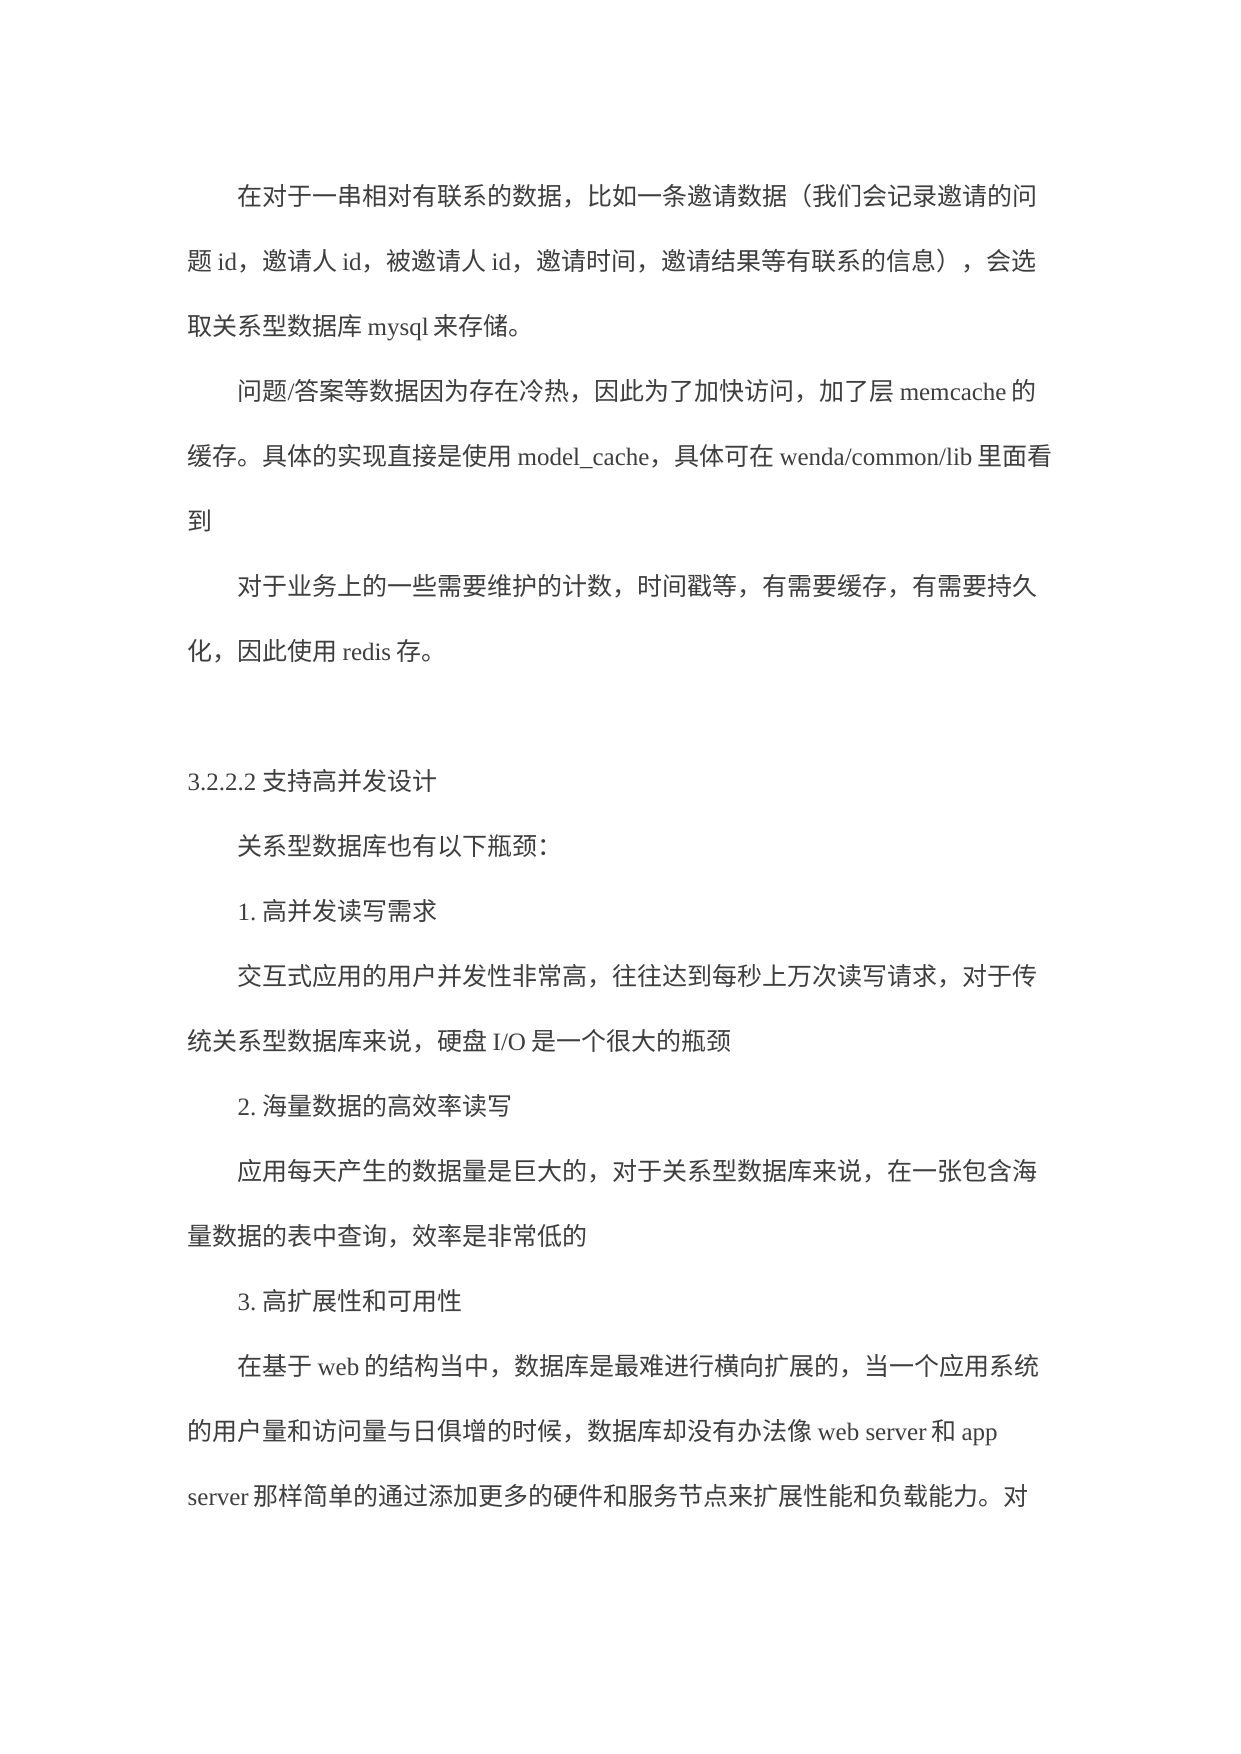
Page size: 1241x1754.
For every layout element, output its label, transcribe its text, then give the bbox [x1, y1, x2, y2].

text 交互式应用的用户并发性非常高，往往达到每秒上万次读写请求，对于传统关系型数据库来说，硬盘I/O是一个很大的瓶颈 [187, 942, 1053, 1072]
text 关系型数据库也有以下瓶颈： [187, 812, 1053, 877]
text 问题/答案等数据因为存在冷热，因此为了加快访问，加了层memcache的缓存。具体的实现直接是使用model_cache，具体可在wenda/common/lib里面看到 [187, 357, 1053, 552]
text 1. 高并发读写需求 [187, 877, 1053, 942]
text 应用每天产生的数据量是巨大的，对于关系型数据库来说，在一张包含海量数据的表中查询，效率是非常低的 [187, 1137, 1053, 1267]
text 对于业务上的一些需要维护的计数，时间戳等，有需要缓存，有需要持久化，因此使用redis存。 [187, 552, 1053, 682]
text 在对于一串相对有联系的数据，比如一条邀请数据（我们会记录邀请的问题id，邀请人id，被邀请人id，邀请时间，邀请结果等有联系的信息），会选取关系型数据库mysql来存储。 [187, 162, 1053, 357]
text 2. 海量数据的高效率读写 [187, 1072, 1053, 1137]
text 3.2.2.2 支持高并发设计 [187, 747, 1053, 812]
text 3. 高扩展性和可用性 [187, 1267, 1053, 1332]
